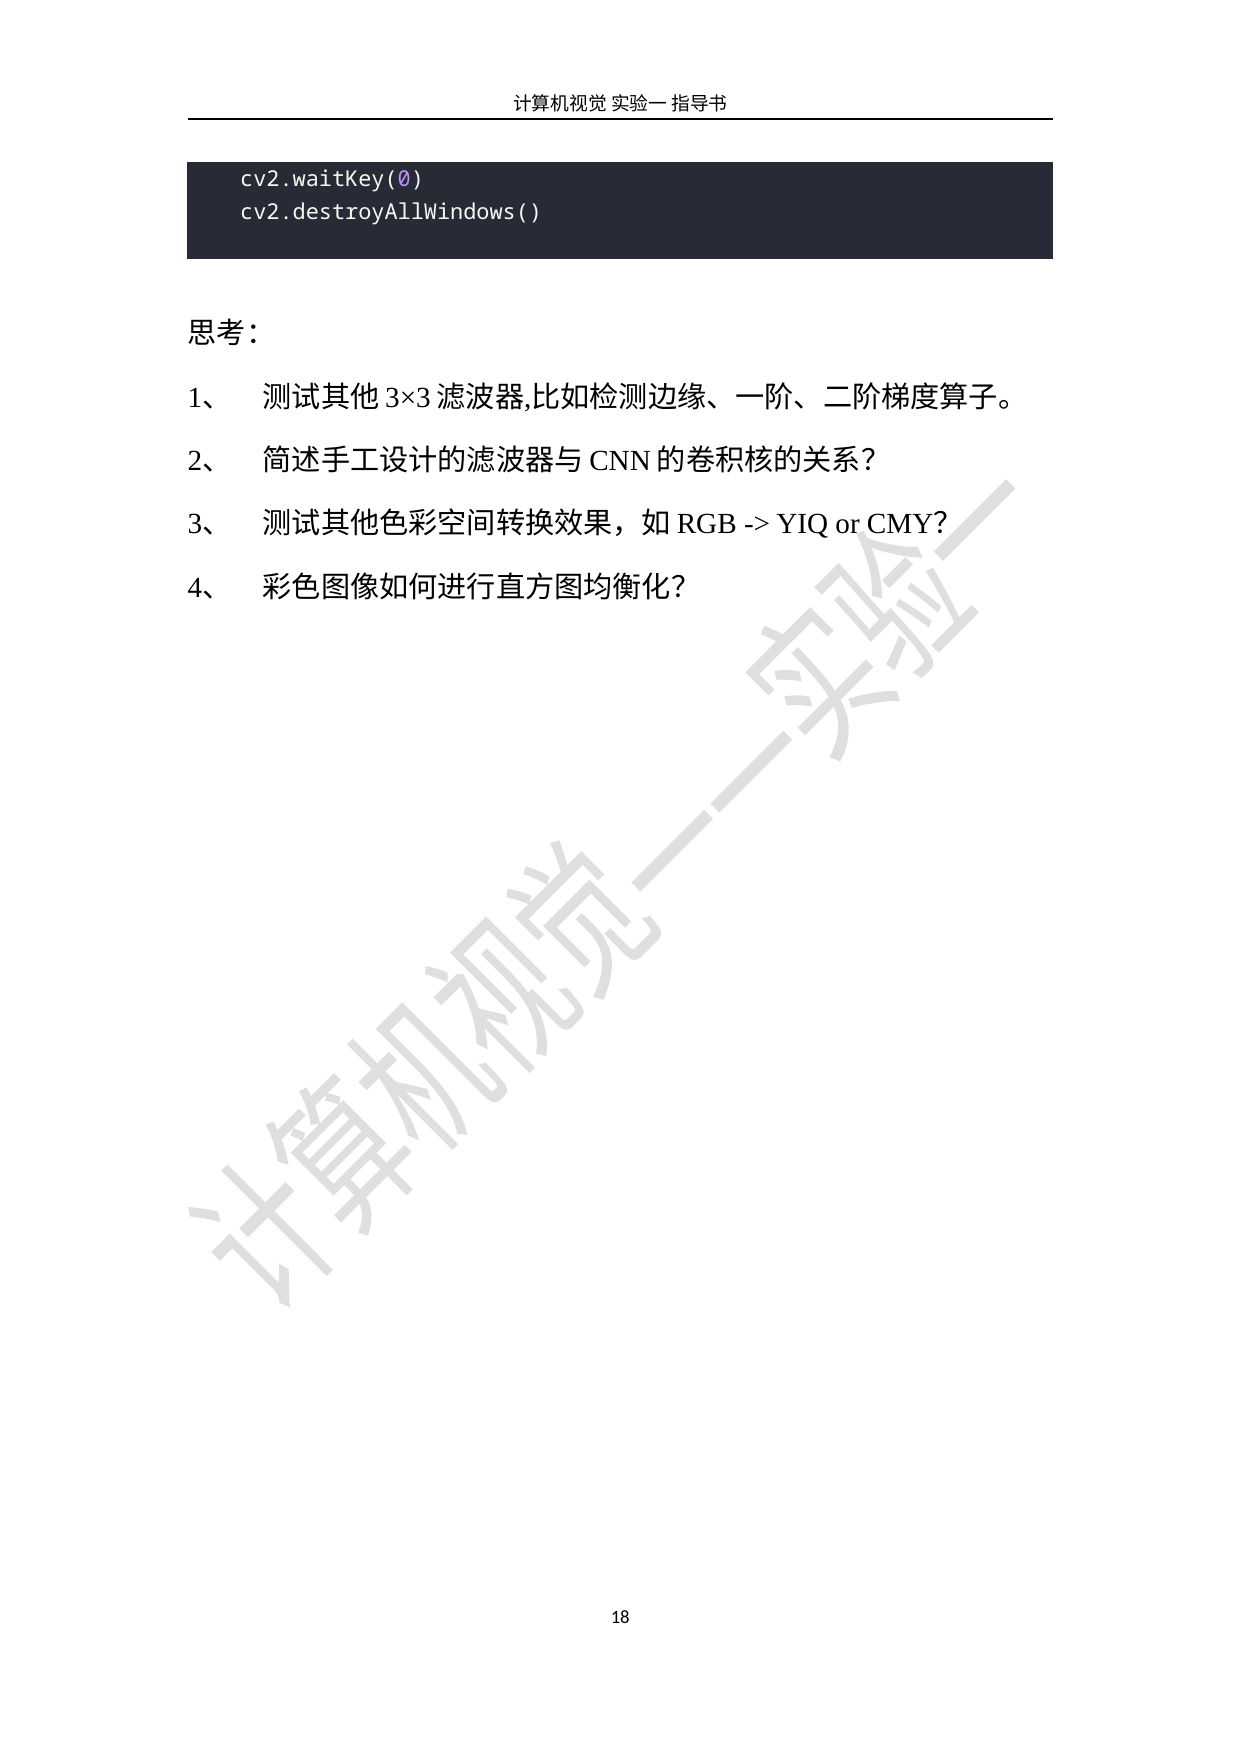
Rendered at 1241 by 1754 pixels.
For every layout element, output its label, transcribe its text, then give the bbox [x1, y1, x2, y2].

list 彩色图像如何进行直方图均衡化？ [187, 563, 1053, 606]
text cv2.destroyAllWindows() [187, 194, 1053, 227]
text cv2.waitKey(0) [187, 162, 1053, 194]
list 简述手工设计的滤波器与CNN的卷积核的关系？ [187, 437, 1053, 479]
text 思考： [187, 310, 1053, 352]
list 测试其他色彩空间转换效果，如RGB -> YIQ or CMY？ [187, 500, 1053, 542]
list 测试其他3×3滤波器,比如检测边缘、一阶、二阶梯度算子。 [187, 373, 1053, 416]
